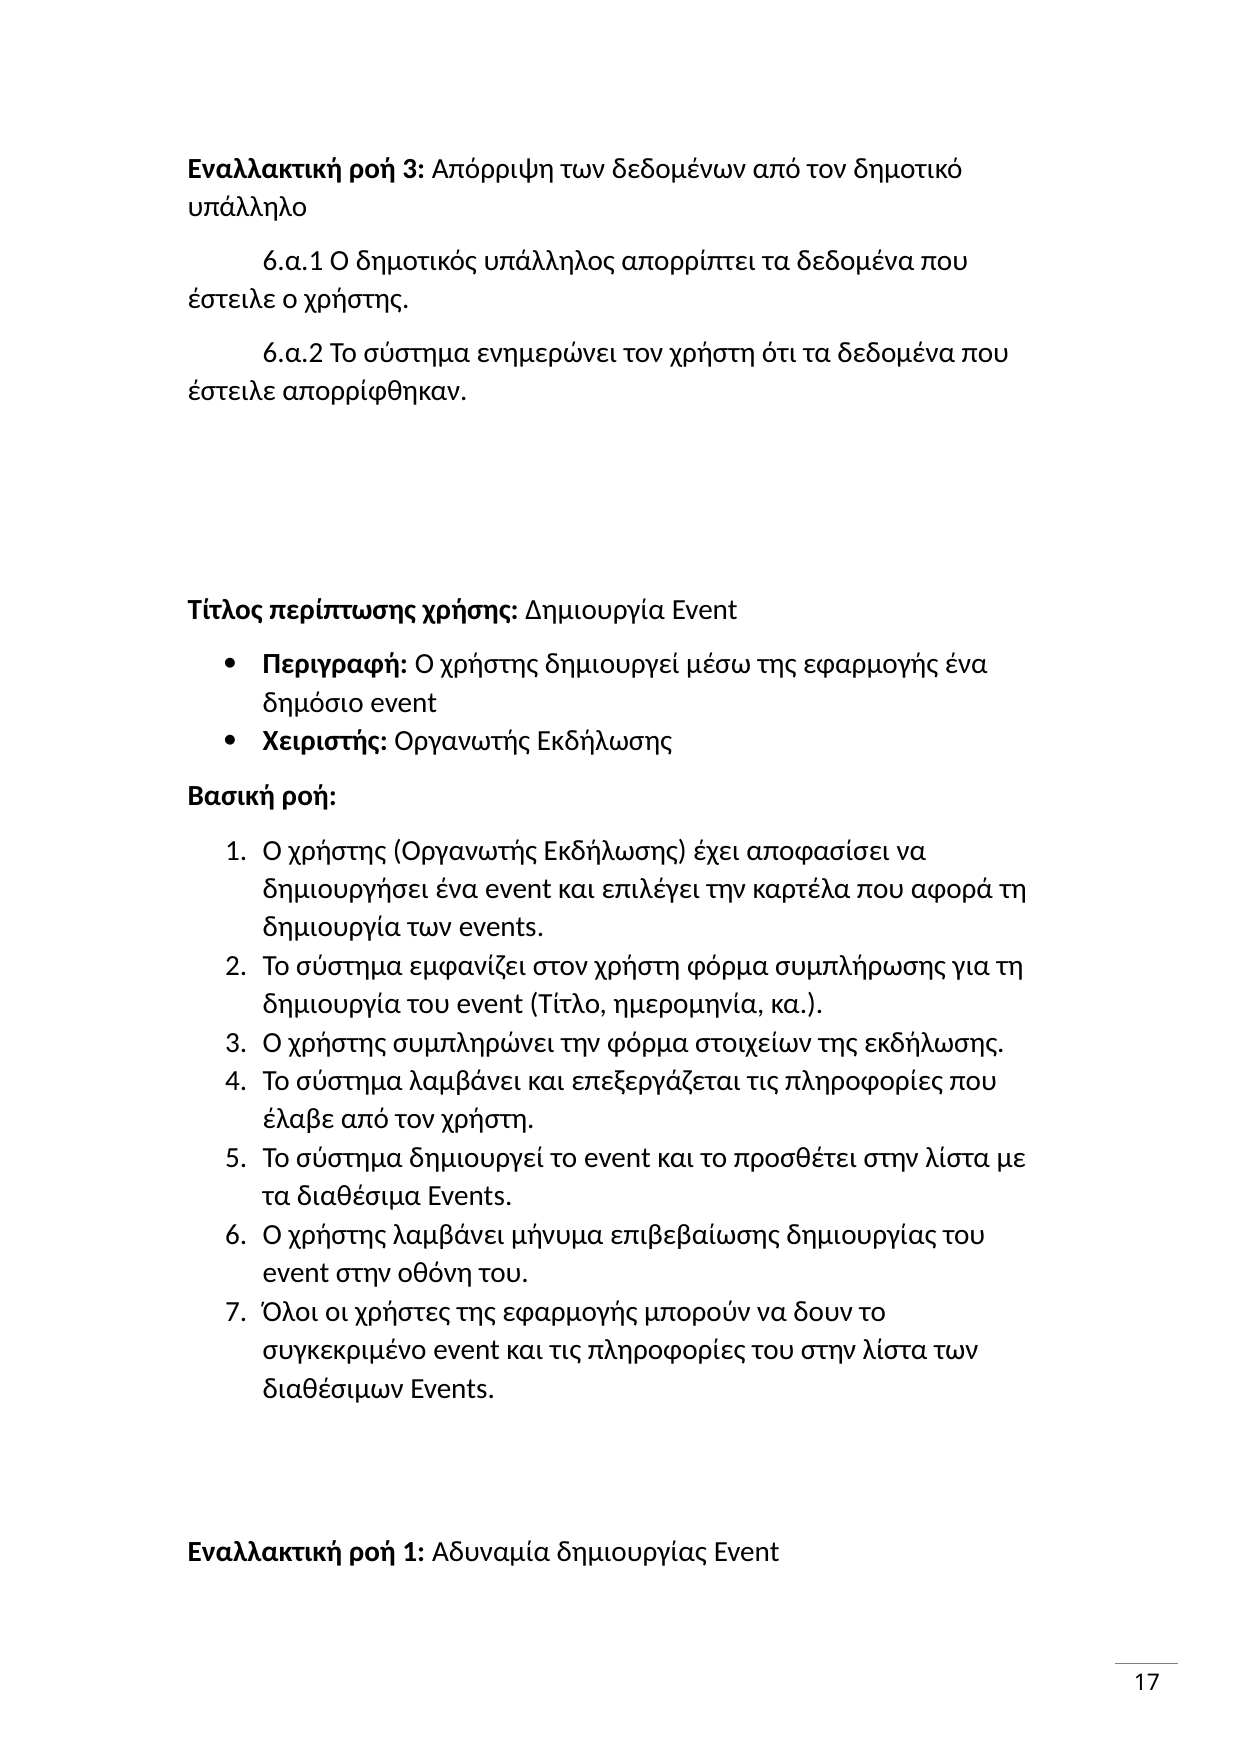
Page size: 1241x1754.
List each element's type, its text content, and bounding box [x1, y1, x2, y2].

list Ο χρήστης (Οργανωτής Εκδήλωσης) έχει αποφασίσει να δημιουργήσει ένα event και επιλέγει την καρτέλα που αφορά τη δημιουργία των events. [225, 832, 1053, 944]
list Ο χρήστης συμπληρώνει την φόρμα στοιχείων της εκδήλωσης. [225, 1024, 1053, 1059]
text Τίτλος περίπτωσης χρήσης: Δημιουργία Event [187, 591, 1053, 626]
list Το σύστημα δημιουργεί το event και το προσθέτει στην λίστα με τα διαθέσιμα Events. [225, 1139, 1053, 1213]
list Περιγραφή: Ο χρήστης δημιουργεί μέσω της εφαρμογής ένα δημόσιο event [225, 645, 1053, 719]
list Όλοι οι χρήστες της εφαρμογής μπορούν να δουν το συγκεκριμένο event και τις πληροφορίες του στην λίστα των διαθέσιμων Events. [225, 1293, 1053, 1405]
text 6.α.1 Ο δημοτικός υπάλληλος απορρίπτει τα δεδομένα που έστειλε ο χρήστης. [187, 242, 1053, 315]
list Ο χρήστης λαμβάνει μήνυμα επιβεβαίωσης δημιουργίας του event στην οθόνη του. [225, 1216, 1053, 1290]
list Το σύστημα εμφανίζει στον χρήστη φόρμα συμπλήρωσης για τη δημιουργία του event (Τίτλο, ημερομηνία, κα.). [225, 947, 1053, 1021]
text Εναλλακτική ροή 1: Αδυναμία δημιουργίας Event [187, 1533, 1053, 1569]
list Το σύστημα λαμβάνει και επεξεργάζεται τις πληροφορίες που έλαβε από τον χρήστη. [225, 1062, 1053, 1136]
text 6.α.2 Το σύστημα ενημερώνει τον χρήστη ότι τα δεδομένα που έστειλε απορρίφθηκαν. [187, 334, 1053, 407]
text Εναλλακτική ροή 3: Απόρριψη των δεδομένων από τον δημοτικό υπάλληλο [187, 150, 1053, 223]
list Χειριστής: Οργανωτής Εκδήλωσης [225, 722, 1053, 758]
text Βασική ροή: [187, 777, 1053, 813]
